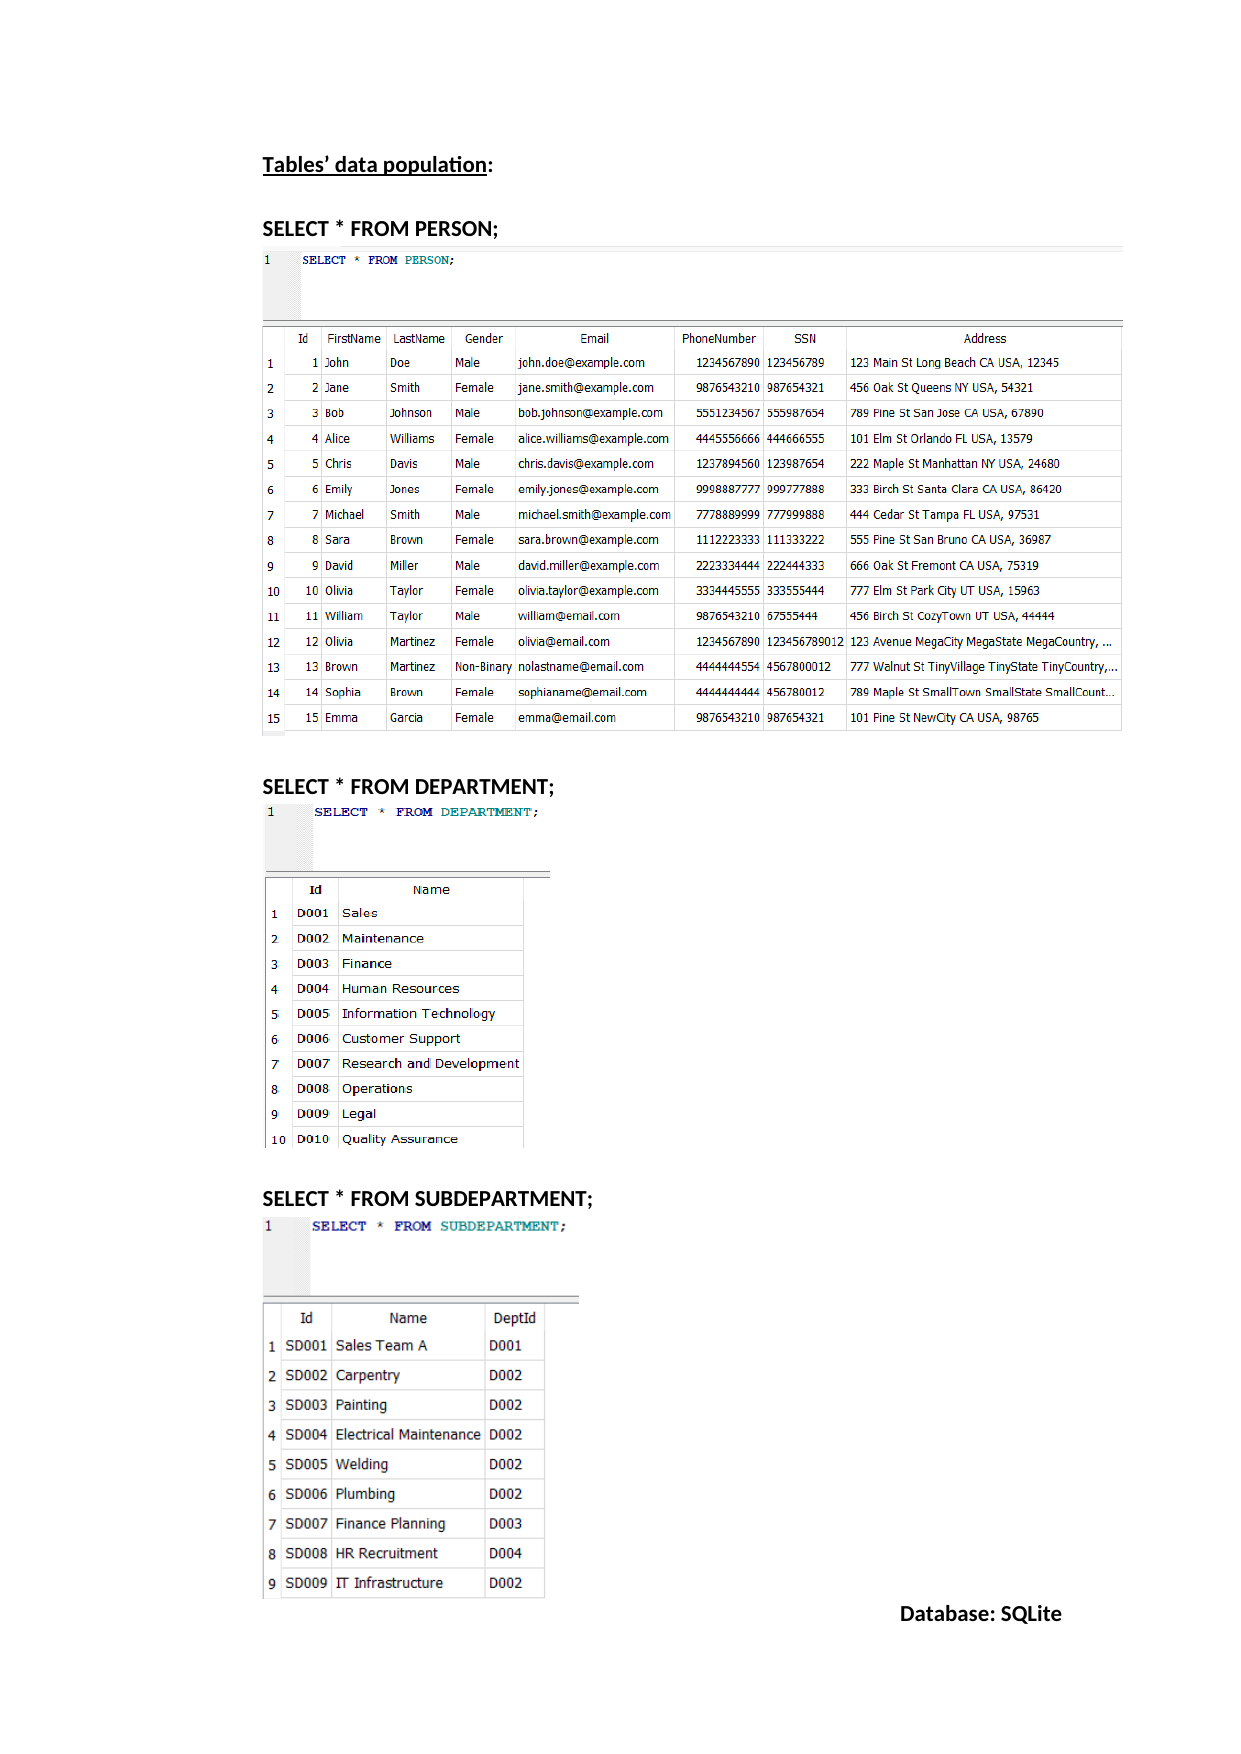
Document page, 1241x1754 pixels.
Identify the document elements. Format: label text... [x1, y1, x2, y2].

picture [262, 804, 550, 1148]
list SELECT * FROM PERSON; [262, 214, 1090, 242]
picture [262, 246, 1123, 736]
list Tables’ data population: [262, 150, 1090, 178]
list SELECT * FROM SUBDEPARTMENT; [262, 1184, 1090, 1212]
list SELECT * FROM DEPARTMENT; [262, 772, 1090, 800]
picture [262, 1217, 579, 1599]
